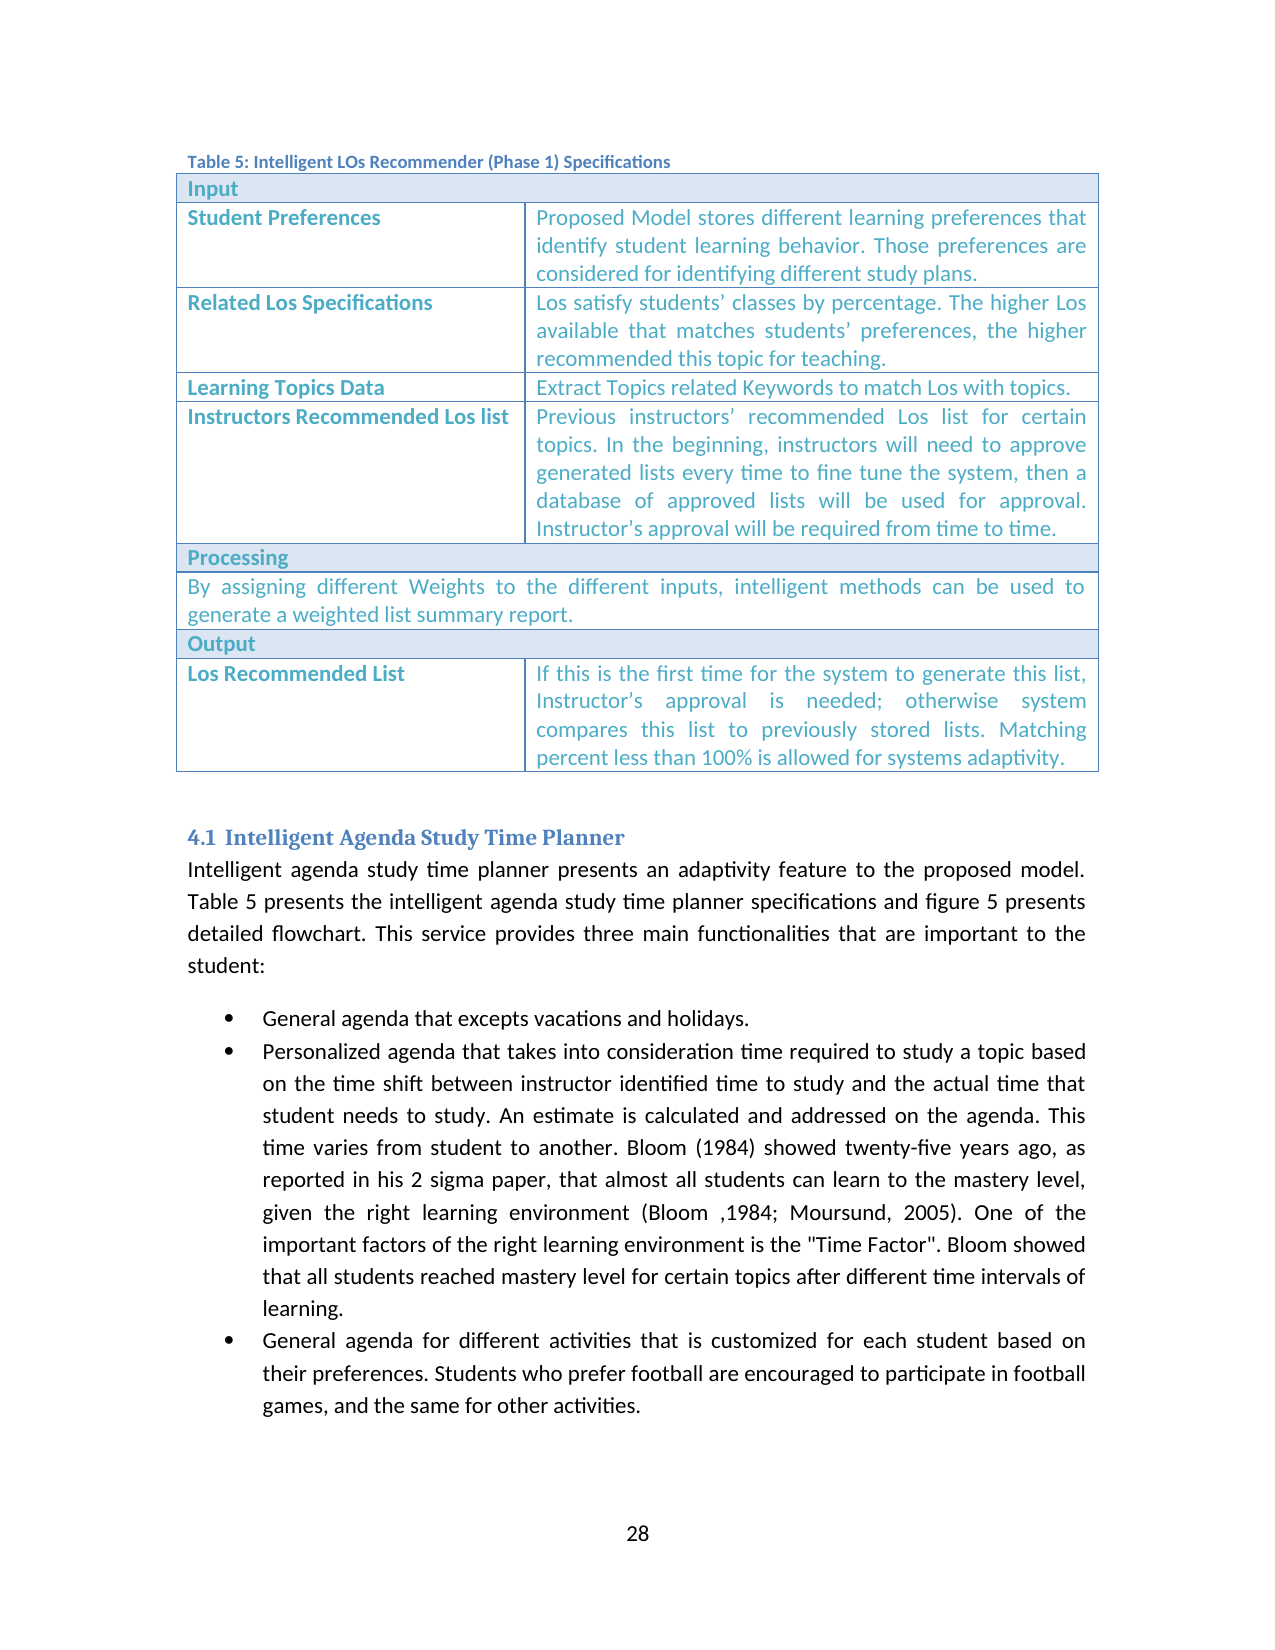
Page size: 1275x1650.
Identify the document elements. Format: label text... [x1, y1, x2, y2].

table_cell Student Preferences [177, 203, 524, 287]
table_cell Related Los Specifications [177, 288, 524, 372]
table_header Input [177, 174, 1098, 202]
subtitle Intelligent Agenda Study Time Planner [187, 825, 1087, 851]
table_cell Processing [177, 544, 1098, 571]
table_cell Output [177, 630, 1098, 658]
table_cell By assigning different Weights to the different inputs, intelligent methods can be used to generate a weighted list summary report. [177, 573, 1098, 628]
table_cell If this is the first time for the system to generate this list, Instructor’s approval is needed; otherwise system compares this list to previously stored lists. Matching percent less than 100% is allowed for systems adaptivity. [526, 659, 1098, 771]
table_cell Los satisfy students’ classes by percentage. The higher Los available that matches students’ preferences, the higher recommended this topic for teaching. [526, 288, 1098, 372]
table_cell Previous instructors’ recommended Los list for certain topics. In the beginning, instructors will need to approve generated lists every time to fine tune the system, then a database of approved lists will be used for approval. Instructor’s approval will be required from time to time. [526, 402, 1098, 542]
table_cell Extract Topics related Keywords to match Los with topics. [526, 373, 1098, 401]
text Intelligent agenda study time planner presents an adaptivity feature to the proposed model. Table 5 presents the intelligent agenda study time planner specifications and figure 5 presents detailed flowchart. This service provides three main functionalities that are important to the student: [187, 855, 1087, 979]
table_cell Learning Topics Data [177, 373, 524, 401]
list Personalized agenda that takes into consideration time required to study a topic based on the time shift between instructor identified time to study and the actual time that student needs to study. An estimate is calculated and addressed on the agenda. This time varies from student to another. Bloom (1984) showed twenty-five years ago, as reported in his 2 sigma paper, that almost all students can learn to the mastery level, given the right learning environment (Bloom ,1984; Moursund, 2005). One of the important factors of the right learning environment is the "Time Factor". Bloom showed that all students reached mastery level for certain topics after different time intervals of learning. [225, 1037, 1087, 1322]
table_cell Instructors Recommended Los list [177, 402, 524, 542]
table_cell Los Recommended List [177, 659, 524, 771]
list General agenda that excepts vacations and holidays. [225, 1004, 1087, 1033]
list General agenda for different activities that is customized for each student based on their preferences. Students who prefer football are encouraged to participate in football games, and the same for other activities. [225, 1326, 1087, 1419]
table_cell Proposed Model stores different learning preferences that identify student learning behavior. Those preferences are considered for identifying different study plans. [526, 203, 1098, 287]
